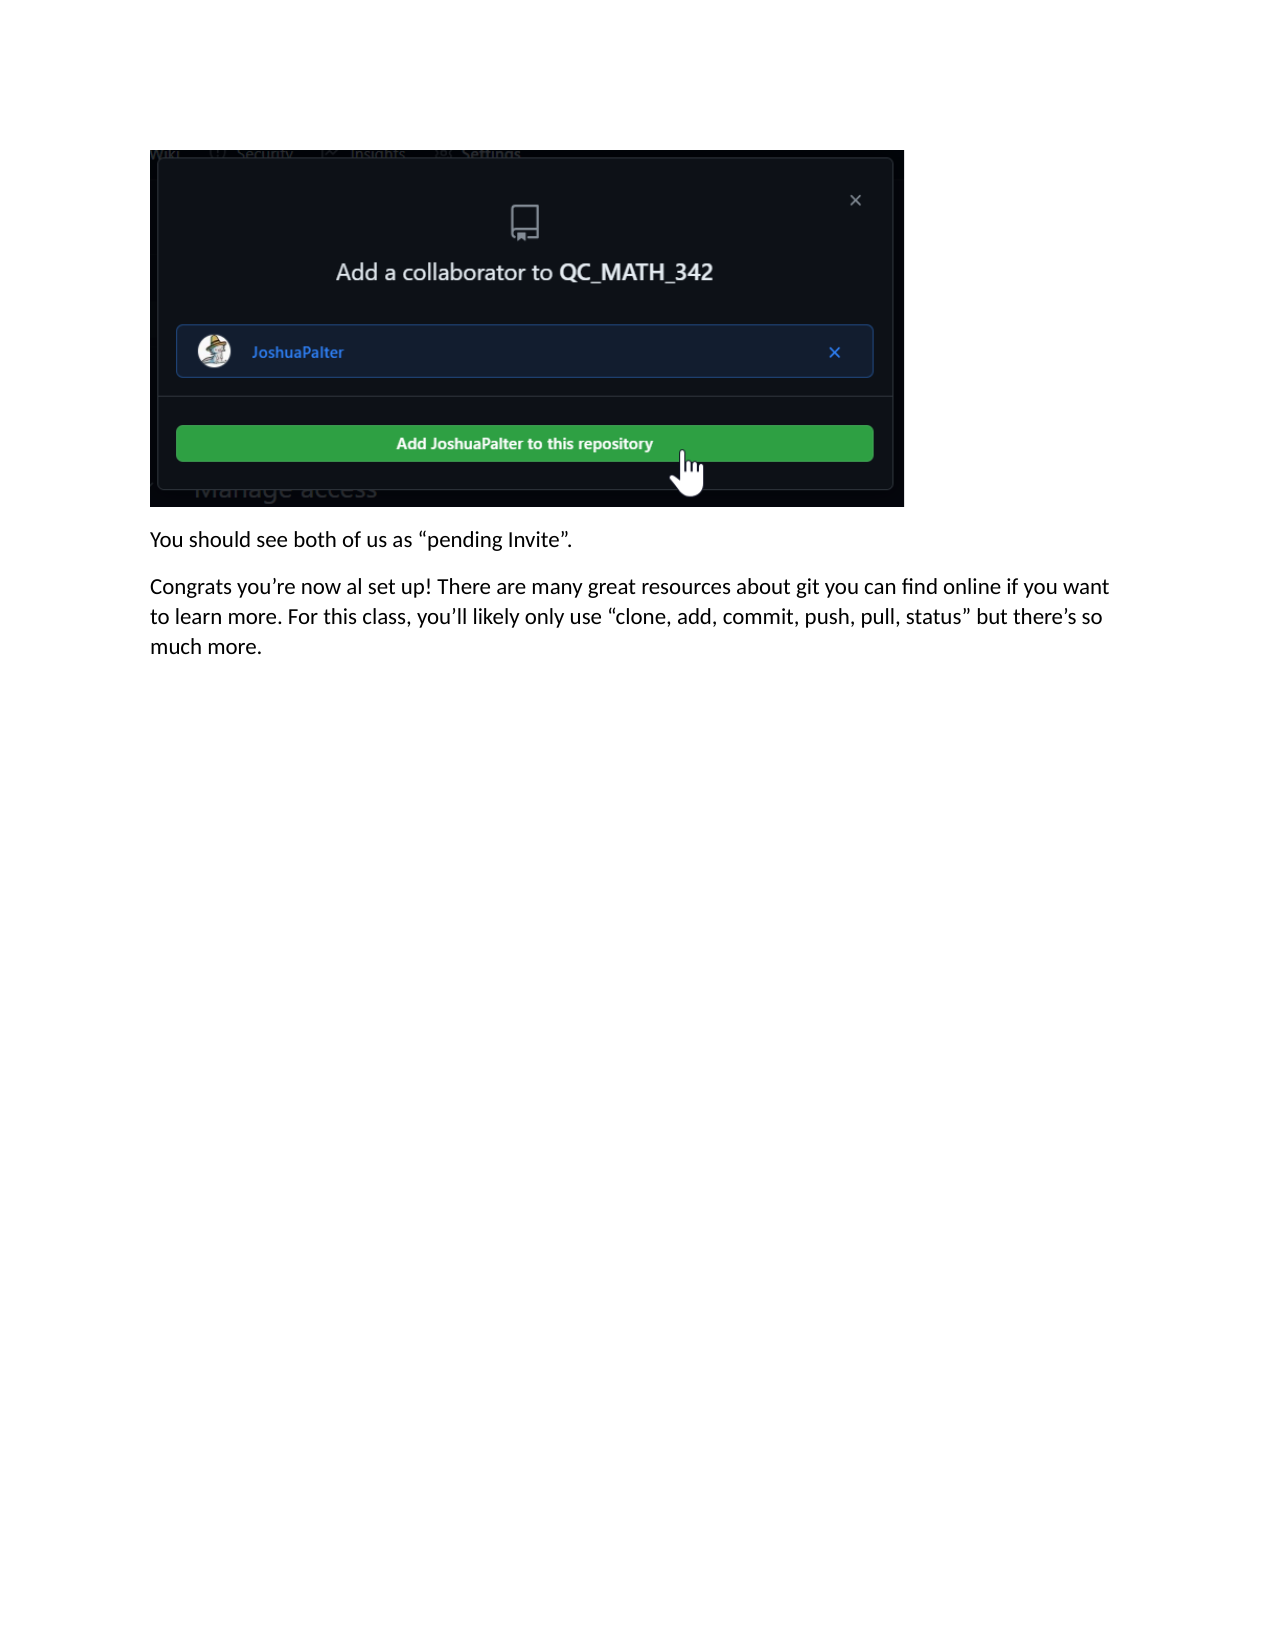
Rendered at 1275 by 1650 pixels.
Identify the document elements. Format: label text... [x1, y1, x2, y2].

text You should see both of us as “pending Invite”. [150, 525, 1125, 553]
text Congrats you’re now al set up! There are many great resources about git you can find online if you want to learn more. For this class, you’ll likely only use “clone, add, commit, push, pull, status” but there’s so much more. [150, 572, 1125, 660]
picture [150, 150, 905, 507]
